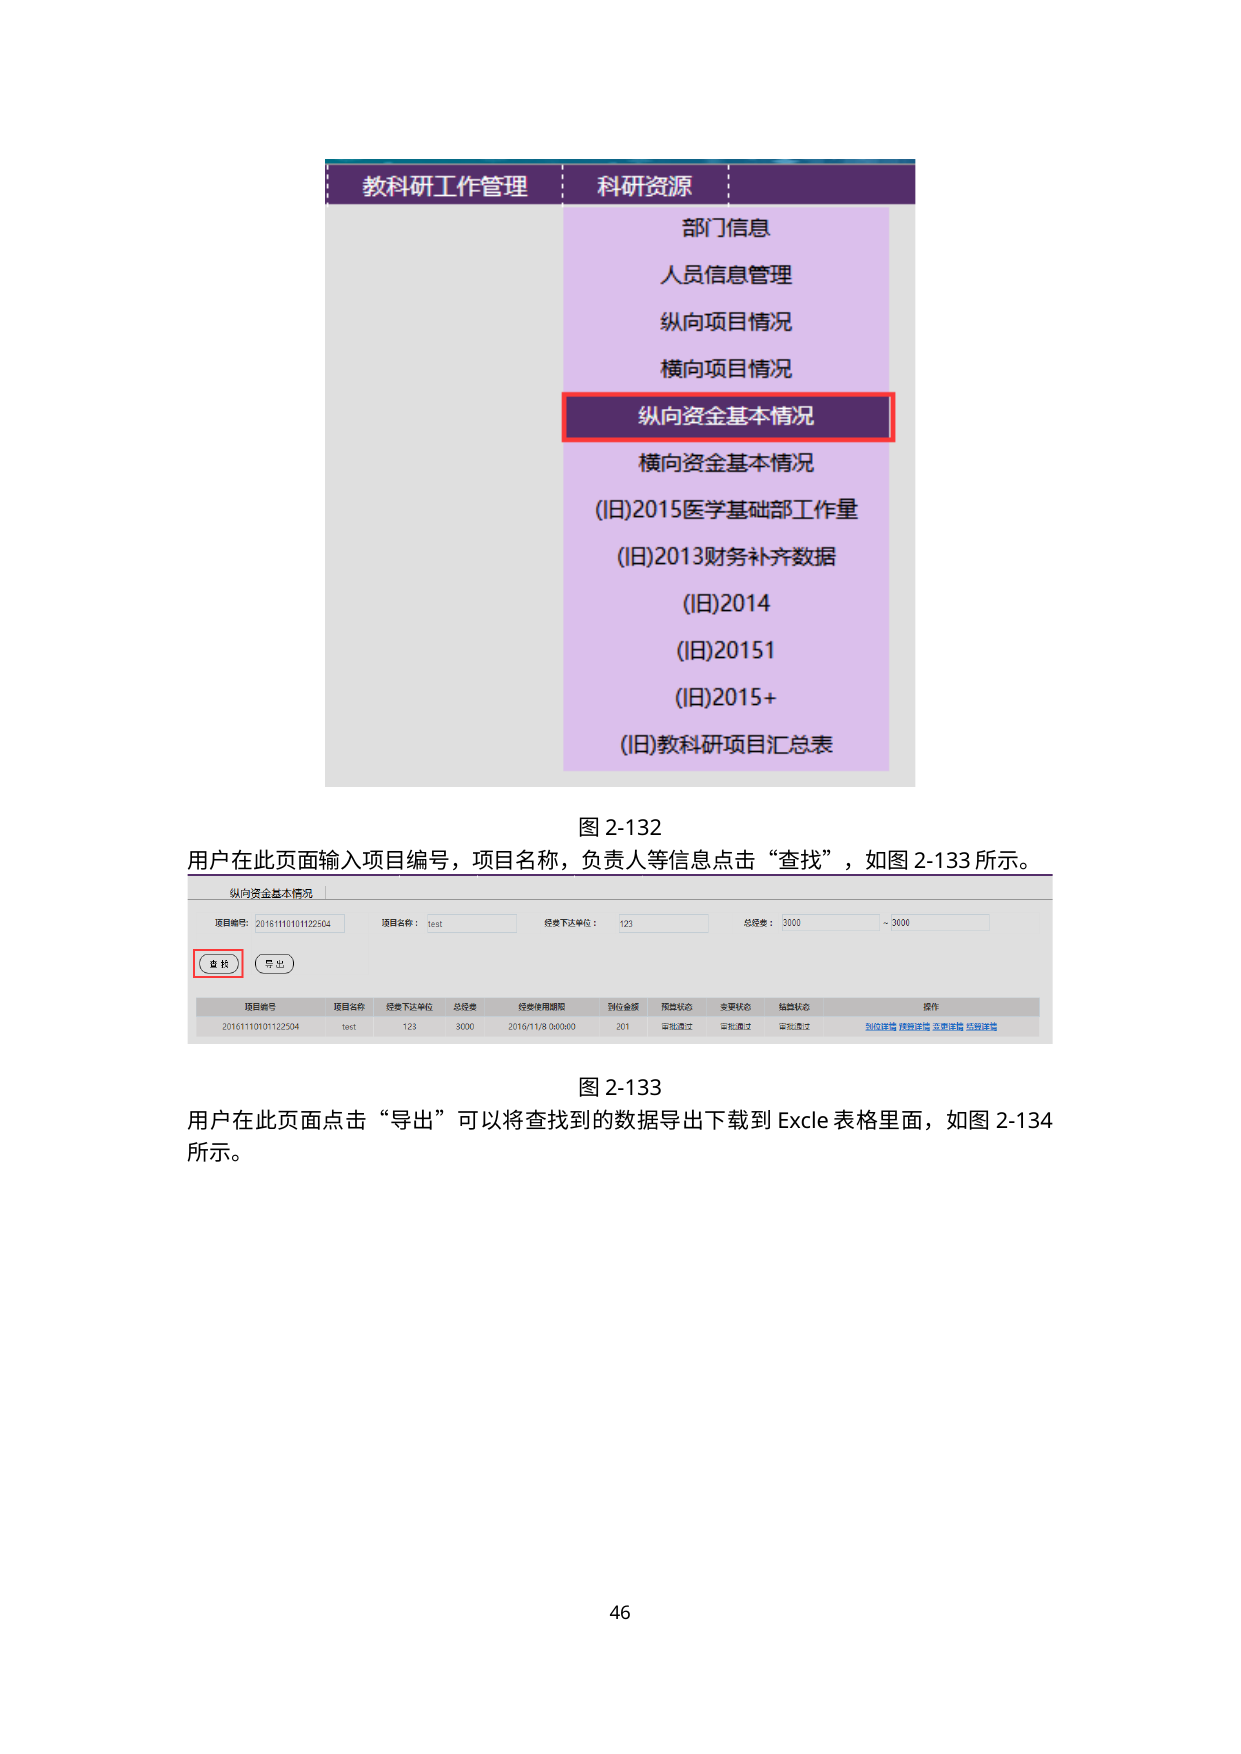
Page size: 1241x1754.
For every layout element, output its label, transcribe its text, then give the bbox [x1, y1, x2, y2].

picture [187, 874, 1053, 1044]
text 用户在此页面点击“导出”可以将查找到的数据导出下载到Excle表格里面，如图2-134所示。 [187, 1102, 1053, 1167]
picture [325, 159, 916, 787]
text 图2-133 [187, 1070, 1053, 1102]
text 用户在此页面输入项目编号，项目名称，负责人等信息点击“查找”，如图2-133所示。 [187, 842, 1053, 874]
text 图2-132 [187, 810, 1053, 842]
